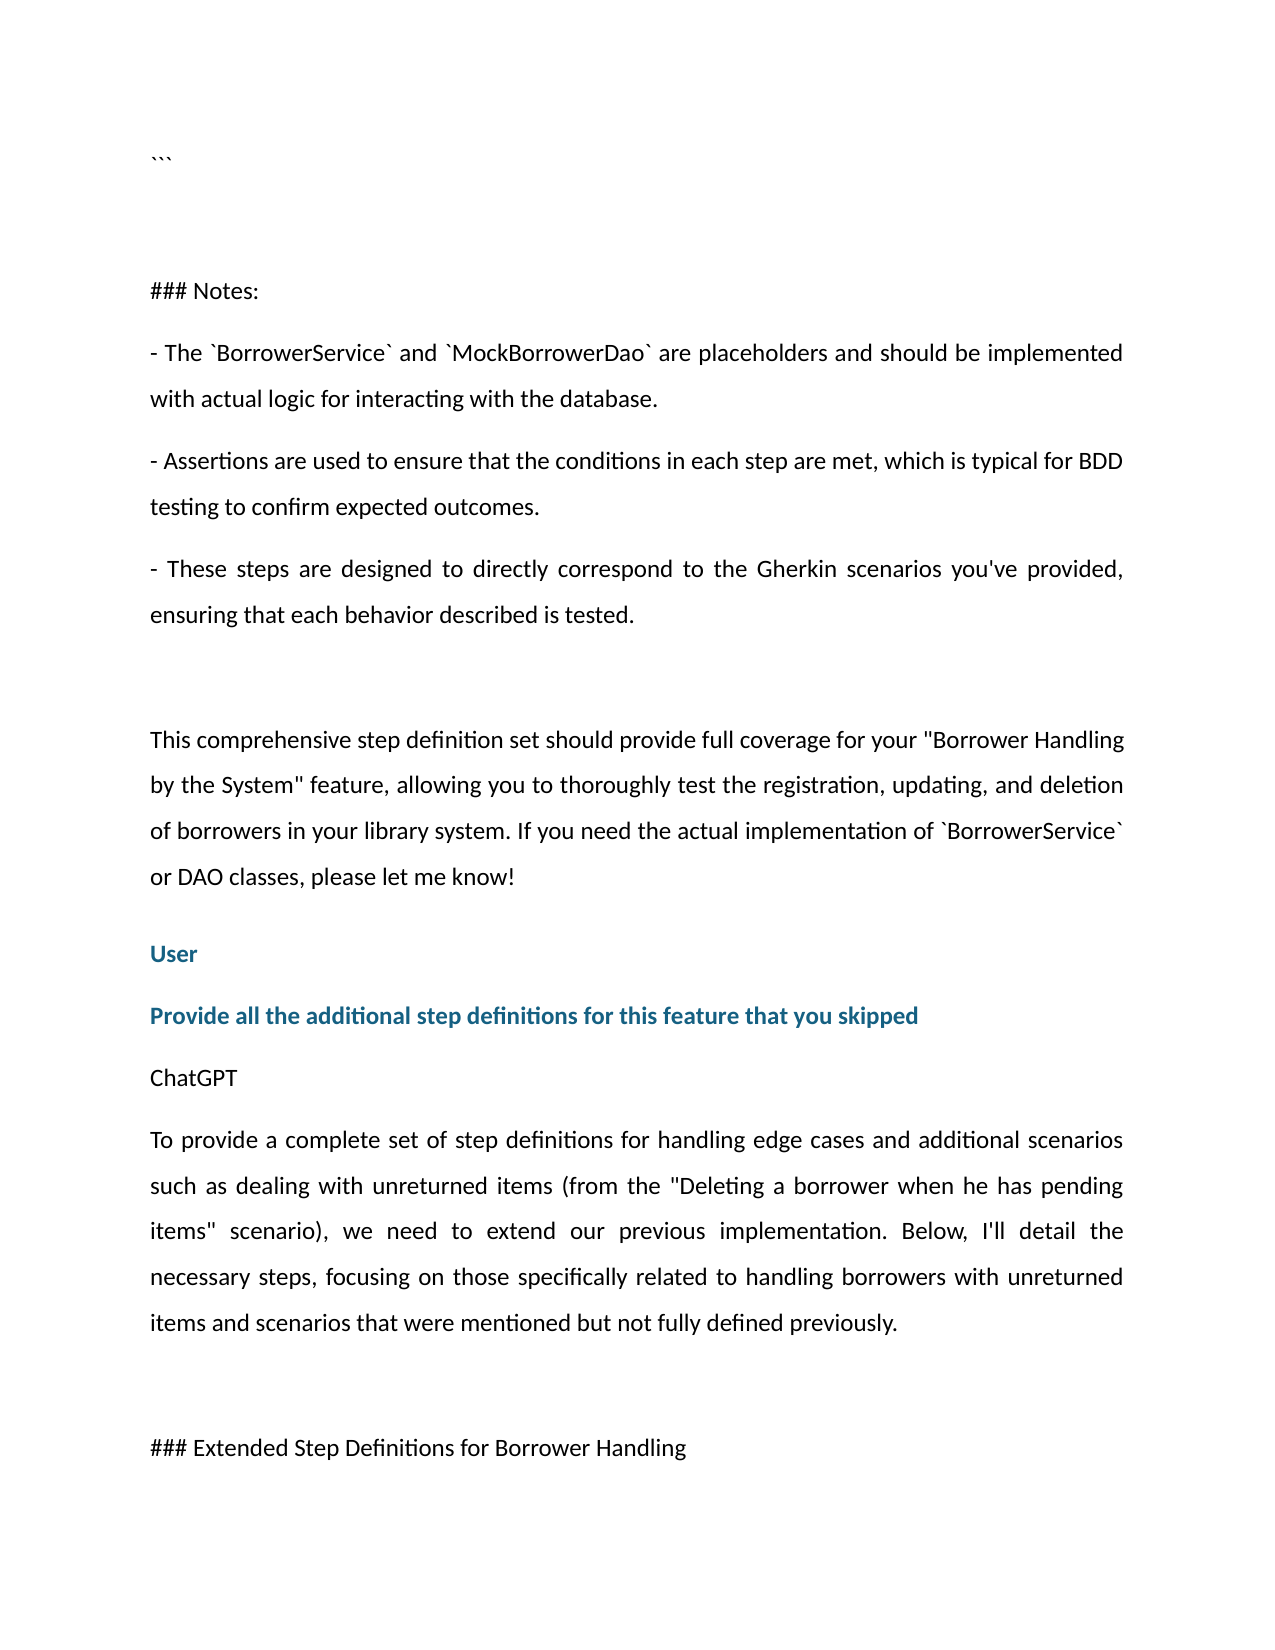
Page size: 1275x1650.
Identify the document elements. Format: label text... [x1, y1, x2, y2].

text - The `BorrowerService` and `MockBorrowerDao` are placeholders and should be implemented with actual logic for interacting with the database. [150, 337, 1125, 413]
text - These steps are designed to directly correspond to the Gherkin scenarios you've provided, ensuring that each behavior described is tested. [150, 553, 1125, 630]
text To provide a complete set of step definitions for handling edge cases and additional scenarios such as dealing with unreturned items (from the "Deleting a borrower when he has pending items" scenario), we need to extend our previous implementation. Below, I'll detail the necessary steps, focusing on those specifically related to handling borrowers with unreturned items and scenarios that were mentioned but not fully defined previously. [150, 1124, 1125, 1337]
text This comprehensive step definition set should provide full coverage for your "Borrower Handling by the System" feature, allowing you to thoroughly test the registration, updating, and deletion of borrowers in your library system. If you need the actual implementation of `BorrowerService` or DAO classes, please let me know! [150, 724, 1125, 892]
text ### Notes: [150, 275, 1125, 305]
text User [150, 938, 1125, 969]
text ``` [150, 150, 1125, 181]
text Provide all the additional step definitions for this feature that you skipped [150, 1000, 1125, 1030]
text ChatGPT [150, 1062, 1125, 1092]
text - Assertions are used to ensure that the conditions in each step are met, which is typical for BDD testing to confirm expected outcomes. [150, 445, 1125, 522]
text ### Extended Step Definitions for Borrower Handling [150, 1432, 1125, 1462]
